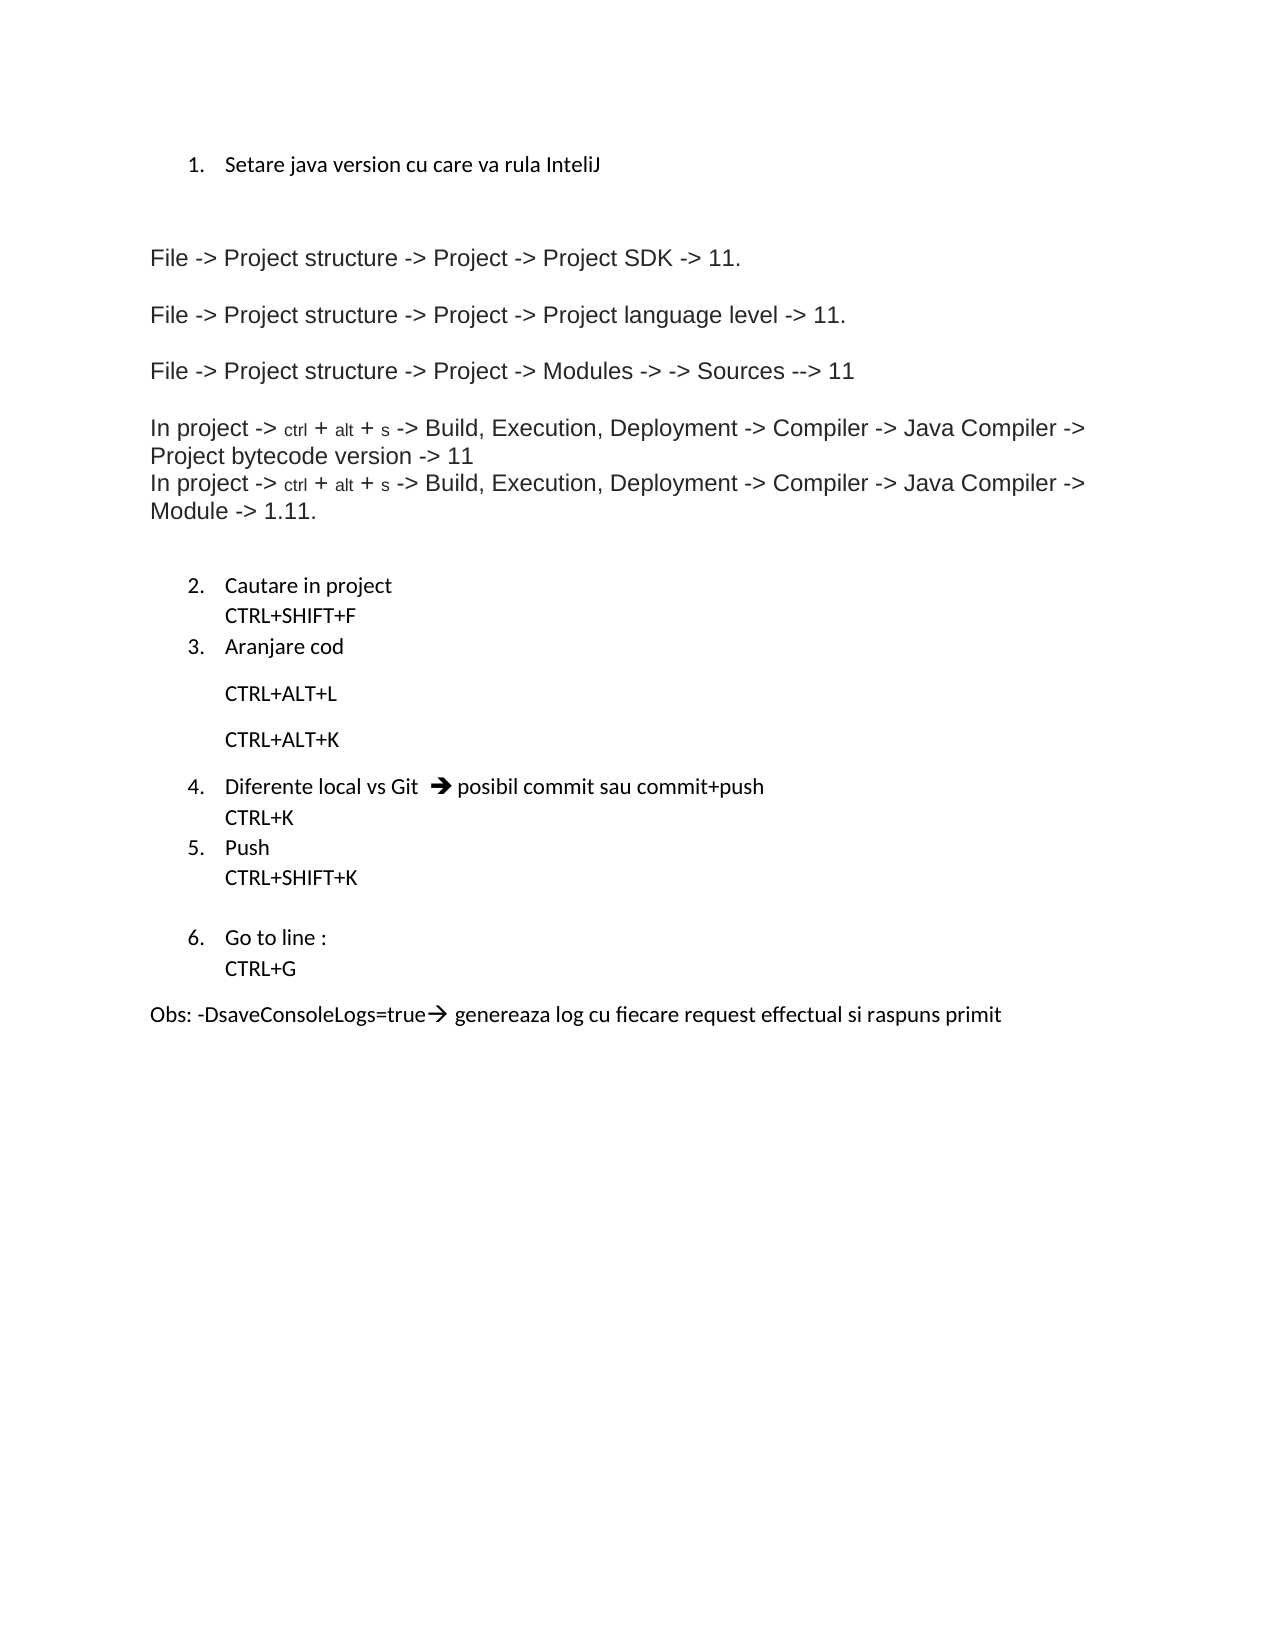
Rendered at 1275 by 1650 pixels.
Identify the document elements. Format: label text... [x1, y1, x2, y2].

list Cautare in project [187, 571, 1125, 599]
list Aranjare cod [187, 632, 1125, 660]
list CTRL+K [225, 803, 1125, 831]
text In project -> ctrl + alt + s -> Build, Execution, Deployment -> Compiler -> Java Compiler -> Project bytecode version -> 11 [150, 414, 1125, 469]
text File -> Project structure -> Project -> Project SDK -> 11. [150, 244, 1125, 271]
text Obs: -DsaveConsoleLogs=true genereaza log cu fiecare request effectual si raspuns primit [150, 1001, 1125, 1028]
list CTRL+G [225, 954, 1125, 982]
text CTRL+ALT+L [225, 679, 1125, 707]
text CTRL+ALT+K [225, 726, 1125, 753]
text In project -> ctrl + alt + s -> Build, Execution, Deployment -> Compiler -> Java Compiler -> Module -> 1.11. [150, 469, 1125, 524]
list Setare java version cu care va rula InteliJ [187, 150, 1125, 178]
list Push [187, 833, 1125, 861]
list CTRL+SHIFT+K [225, 863, 1125, 891]
list Diferente local vs Git posibil commit sau commit+push [187, 772, 1125, 800]
list CTRL+SHIFT+F [225, 602, 1125, 629]
text File -> Project structure -> Project -> Modules -> -> Sources --> 11 [150, 357, 1125, 385]
list Go to line : [187, 923, 1125, 951]
text File -> Project structure -> Project -> Project language level -> 11. [150, 301, 1125, 328]
